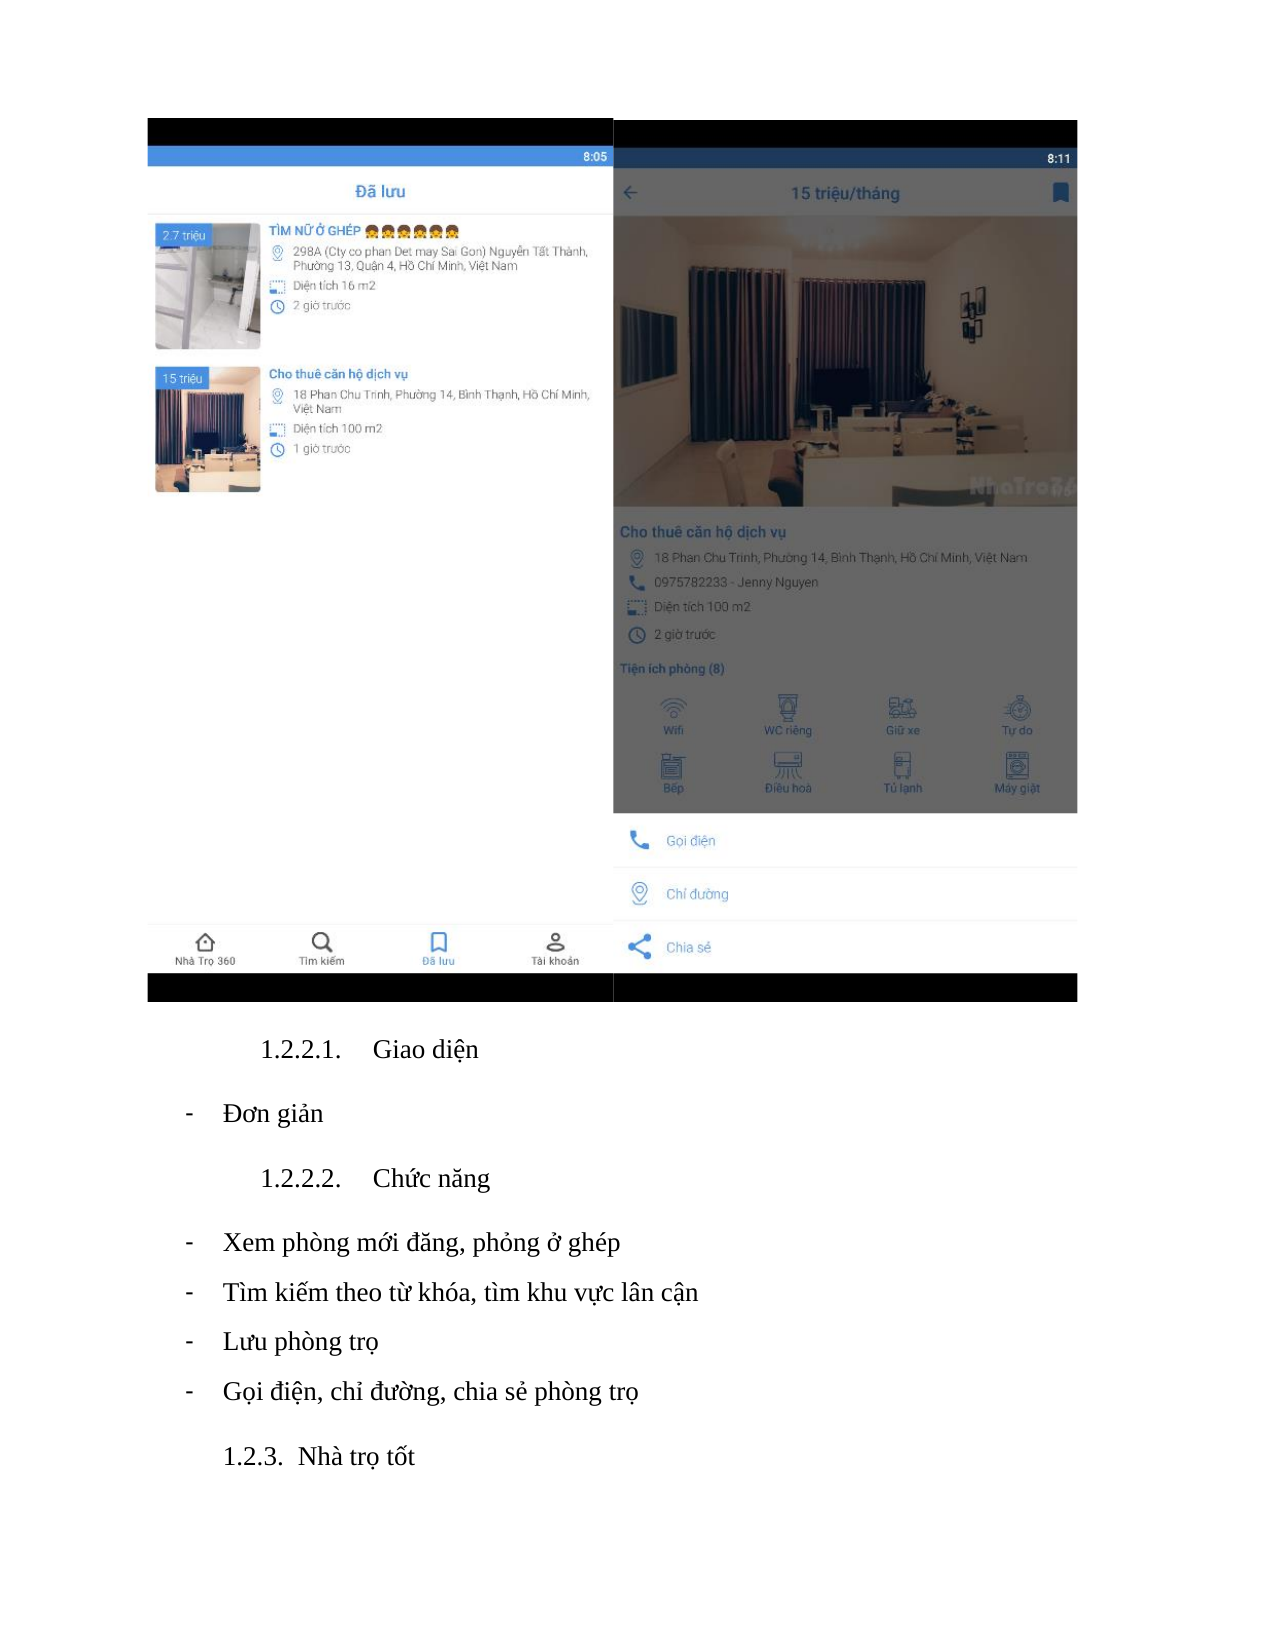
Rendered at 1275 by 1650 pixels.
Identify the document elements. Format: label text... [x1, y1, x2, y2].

list Xem phòng mới đăng, phỏng ở ghép [185, 1226, 1157, 1258]
list Gọi điện, chỉ đường, chia sẻ phòng trọ [185, 1374, 1157, 1407]
list Tìm kiếm theo từ khóa, tìm khu vực lân cận [185, 1275, 1157, 1308]
list Lưu phòng trọ [185, 1324, 1157, 1357]
picture [147, 118, 1078, 1002]
subtitle Chức năng [260, 1162, 1157, 1193]
subtitle Giao diện [260, 1033, 1157, 1064]
subtitle Nhà trọ tốt [223, 1440, 1157, 1471]
list Đơn giản [185, 1096, 1157, 1129]
